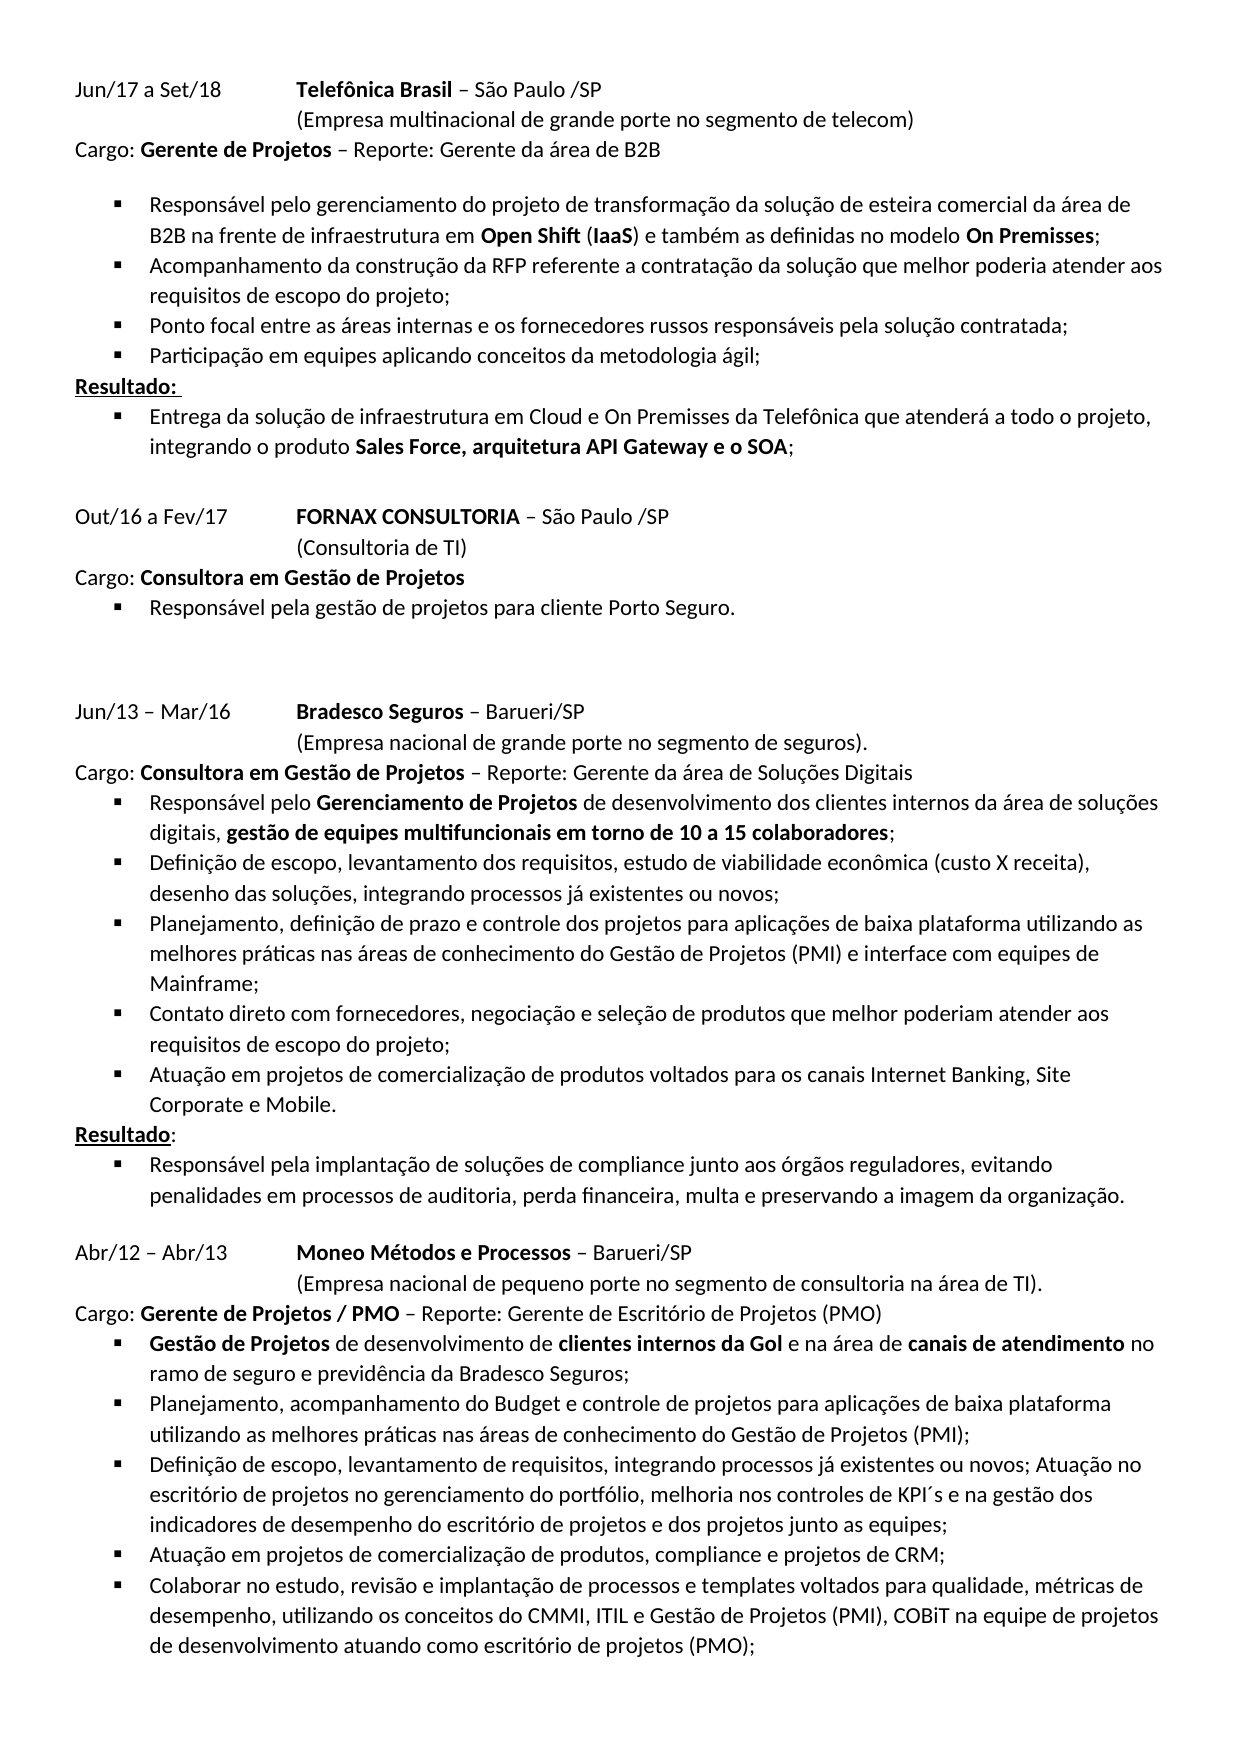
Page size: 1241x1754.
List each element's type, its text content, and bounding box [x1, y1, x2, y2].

text Jun/17 a Set/18 Telefônica Brasil – São Paulo /SP [75, 75, 1165, 103]
list Gestão de Projetos de desenvolvimento de clientes internos da Gol e na área de canais de atendimento no ramo de seguro e previdência da Bradesco Seguros; [112, 1329, 1165, 1387]
list Atuação em projetos de comercialização de produtos voltados para os canais Internet Banking, Site Corporate e Mobile. [112, 1060, 1165, 1118]
text (Empresa nacional de pequeno porte no segmento de consultoria na área de TI). [222, 1269, 1165, 1297]
list Responsável pela gestão de projetos para cliente Porto Seguro. [112, 593, 1165, 621]
list Acompanhamento da construção da RFP referente a contratação da solução que melhor poderia atender aos requisitos de escopo do projeto; [112, 251, 1165, 309]
text Resultado: [75, 1120, 1165, 1148]
text Cargo: Gerente de Projetos / PMO – Reporte: Gerente de Escritório de Projetos (PMO) [75, 1299, 1165, 1327]
list Participação em equipes aplicando conceitos da metodologia ágil; [112, 342, 1165, 370]
list Ponto focal entre as áreas internas e os fornecedores russos responsáveis pela solução contratada; [112, 311, 1165, 339]
list Definição de escopo, levantamento dos requisitos, estudo de viabilidade econômica (custo X receita), desenho das soluções, integrando processos já existentes ou novos; [112, 848, 1165, 907]
list Entrega da solução de infraestrutura em Cloud e On Premisses da Telefônica que atenderá a todo o projeto, integrando o produto Sales Force, arquitetura API Gateway e o SOA; [112, 402, 1165, 460]
list Planejamento, definição de prazo e controle dos projetos para aplicações de baixa plataforma utilizando as melhores práticas nas áreas de conhecimento do Gestão de Projetos (PMI) e interface com equipes de Mainframe; [112, 909, 1165, 997]
text (Empresa multinacional de grande porte no segmento de telecom) [222, 105, 1165, 133]
list Contato direto com fornecedores, negociação e seleção de produtos que melhor poderiam atender aos requisitos de escopo do projeto; [112, 999, 1165, 1058]
list Responsável pela implantação de soluções de compliance junto aos órgãos reguladores, evitando penalidades em processos de auditoria, perda financeira, multa e preservando a imagem da organização. [112, 1151, 1165, 1209]
list Responsável pelo Gerenciamento de Projetos de desenvolvimento dos clientes internos da área de soluções digitais, gestão de equipes multifuncionais em torno de 10 a 15 colaboradores; [112, 788, 1165, 846]
list Definição de escopo, levantamento de requisitos, integrando processos já existentes ou novos; Atuação no escritório de projetos no gerenciamento do portfólio, melhoria nos controles de KPI´s e na gestão dos indicadores de desempenho do escritório de projetos e dos projetos junto as equipes; [112, 1450, 1165, 1538]
text Resultado: [75, 372, 1165, 400]
text Cargo: Consultora em Gestão de Projetos [75, 563, 1165, 591]
text (Consultoria de TI) [222, 533, 1165, 561]
list Colaborar no estudo, revisão e implantação de processos e templates voltados para qualidade, métricas de desempenho, utilizando os conceitos do CMMI, ITIL e Gestão de Projetos (PMI), COBiT na equipe de projetos de desenvolvimento atuando como escritório de projetos (PMO); [112, 1571, 1165, 1659]
list Responsável pelo gerenciamento do projeto de transformação da solução de esteira comercial da área de B2B na frente de infraestrutura em Open Shift (IaaS) e também as definidas no modelo On Premisses; [112, 191, 1165, 249]
text Abr/12 – Abr/13 Moneo Métodos e Processos – Barueri/SP [75, 1238, 1165, 1267]
list Atuação em projetos de comercialização de produtos, compliance e projetos de CRM; [112, 1541, 1165, 1569]
text Jun/13 – Mar/16 Bradesco Seguros – Barueri/SP [75, 697, 1165, 726]
text Cargo: Gerente de Projetos – Reporte: Gerente da área de B2B [75, 135, 1165, 163]
text Out/16 a Fev/17 FORNAX CONSULTORIA – São Paulo /SP [75, 502, 1165, 531]
list Planejamento, acompanhamento do Budget e controle de projetos para aplicações de baixa plataforma utilizando as melhores práticas nas áreas de conhecimento do Gestão de Projetos (PMI); [112, 1389, 1165, 1448]
text Cargo: Consultora em Gestão de Projetos – Reporte: Gerente da área de Soluções Digitais [75, 758, 1165, 786]
text (Empresa nacional de grande porte no segmento de seguros). [222, 728, 1165, 756]
